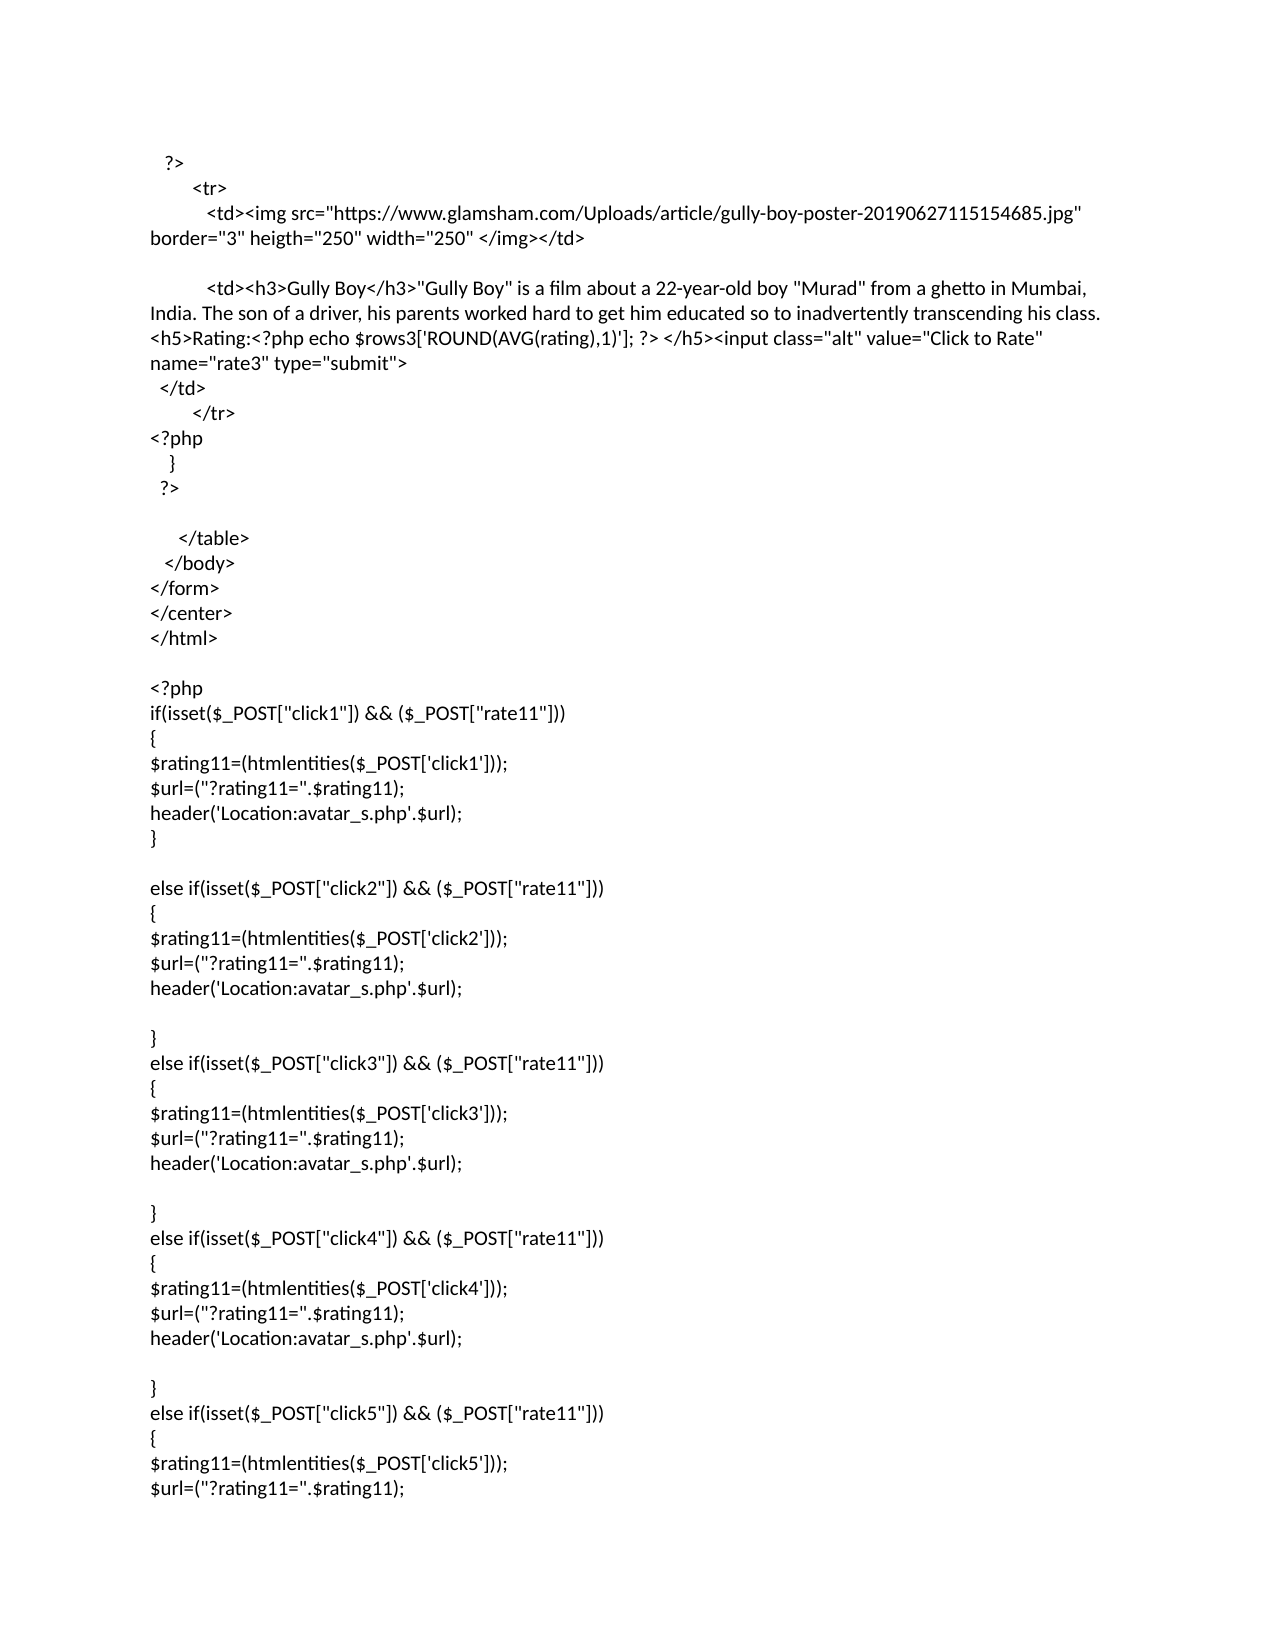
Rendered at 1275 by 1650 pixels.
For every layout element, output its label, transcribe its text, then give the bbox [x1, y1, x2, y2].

text header('Location:avatar_s.php'.$url); [150, 1325, 1125, 1350]
text $url=("?rating11=".$rating11); [150, 950, 1125, 975]
text <?php [150, 425, 1125, 450]
text else if(isset($_POST["click5"]) && ($_POST["rate11"])) [150, 1400, 1125, 1425]
text { [150, 1075, 1125, 1100]
text if(isset($_POST["click1"]) && ($_POST["rate11"])) [150, 700, 1125, 725]
text $url=("?rating11=".$rating11); [150, 775, 1125, 800]
text else if(isset($_POST["click4"]) && ($_POST["rate11"])) [150, 1225, 1125, 1250]
text </td> [150, 375, 1125, 400]
text <td><img src="https://www.glamsham.com/Uploads/article/gully-boy-poster-20190627115154685.jpg" border="3" heigth="250" width="250" </img></td> [150, 200, 1125, 250]
text header('Location:avatar_s.php'.$url); [150, 975, 1125, 1000]
text <td><h3>Gully Boy</h3>"Gully Boy" is a film about a 22-year-old boy "Murad" from a ghetto in Mumbai, India. The son of a driver, his parents worked hard to get him educated so to inadvertently transcending his class. <h5>Rating:<?php echo $rows3['ROUND(AVG(rating),1)']; ?> </h5><input class="alt" value="Click to Rate" name="rate3" type="submit"> [150, 275, 1125, 375]
text header('Location:avatar_s.php'.$url); [150, 1150, 1125, 1175]
text </body> [150, 550, 1125, 575]
text } [150, 1375, 1125, 1400]
text header('Location:avatar_s.php'.$url); [150, 800, 1125, 825]
text </table> [150, 525, 1125, 550]
text $rating11=(htmlentities($_POST['click4'])); [150, 1275, 1125, 1300]
text { [150, 900, 1125, 925]
text $rating11=(htmlentities($_POST['click3'])); [150, 1100, 1125, 1125]
text } [150, 450, 1125, 475]
text </form> [150, 575, 1125, 600]
text else if(isset($_POST["click2"]) && ($_POST["rate11"])) [150, 875, 1125, 900]
text </html> [150, 625, 1125, 650]
text $rating11=(htmlentities($_POST['click1'])); [150, 750, 1125, 775]
text $rating11=(htmlentities($_POST['click5'])); [150, 1450, 1125, 1475]
text { [150, 725, 1125, 750]
text { [150, 1250, 1125, 1275]
text } [150, 825, 1125, 850]
text } [150, 1200, 1125, 1225]
text else if(isset($_POST["click3"]) && ($_POST["rate11"])) [150, 1050, 1125, 1075]
text <tr> [150, 175, 1125, 200]
text ?> [150, 150, 1125, 175]
text $url=("?rating11=".$rating11); [150, 1125, 1125, 1150]
text </tr> [150, 400, 1125, 425]
text $rating11=(htmlentities($_POST['click2'])); [150, 925, 1125, 950]
text </center> [150, 600, 1125, 625]
text $url=("?rating11=".$rating11); [150, 1300, 1125, 1325]
text } [150, 1025, 1125, 1050]
text ?> [150, 475, 1125, 500]
text { [150, 1425, 1125, 1450]
text <?php [150, 675, 1125, 700]
text $url=("?rating11=".$rating11); [150, 1475, 1125, 1500]
